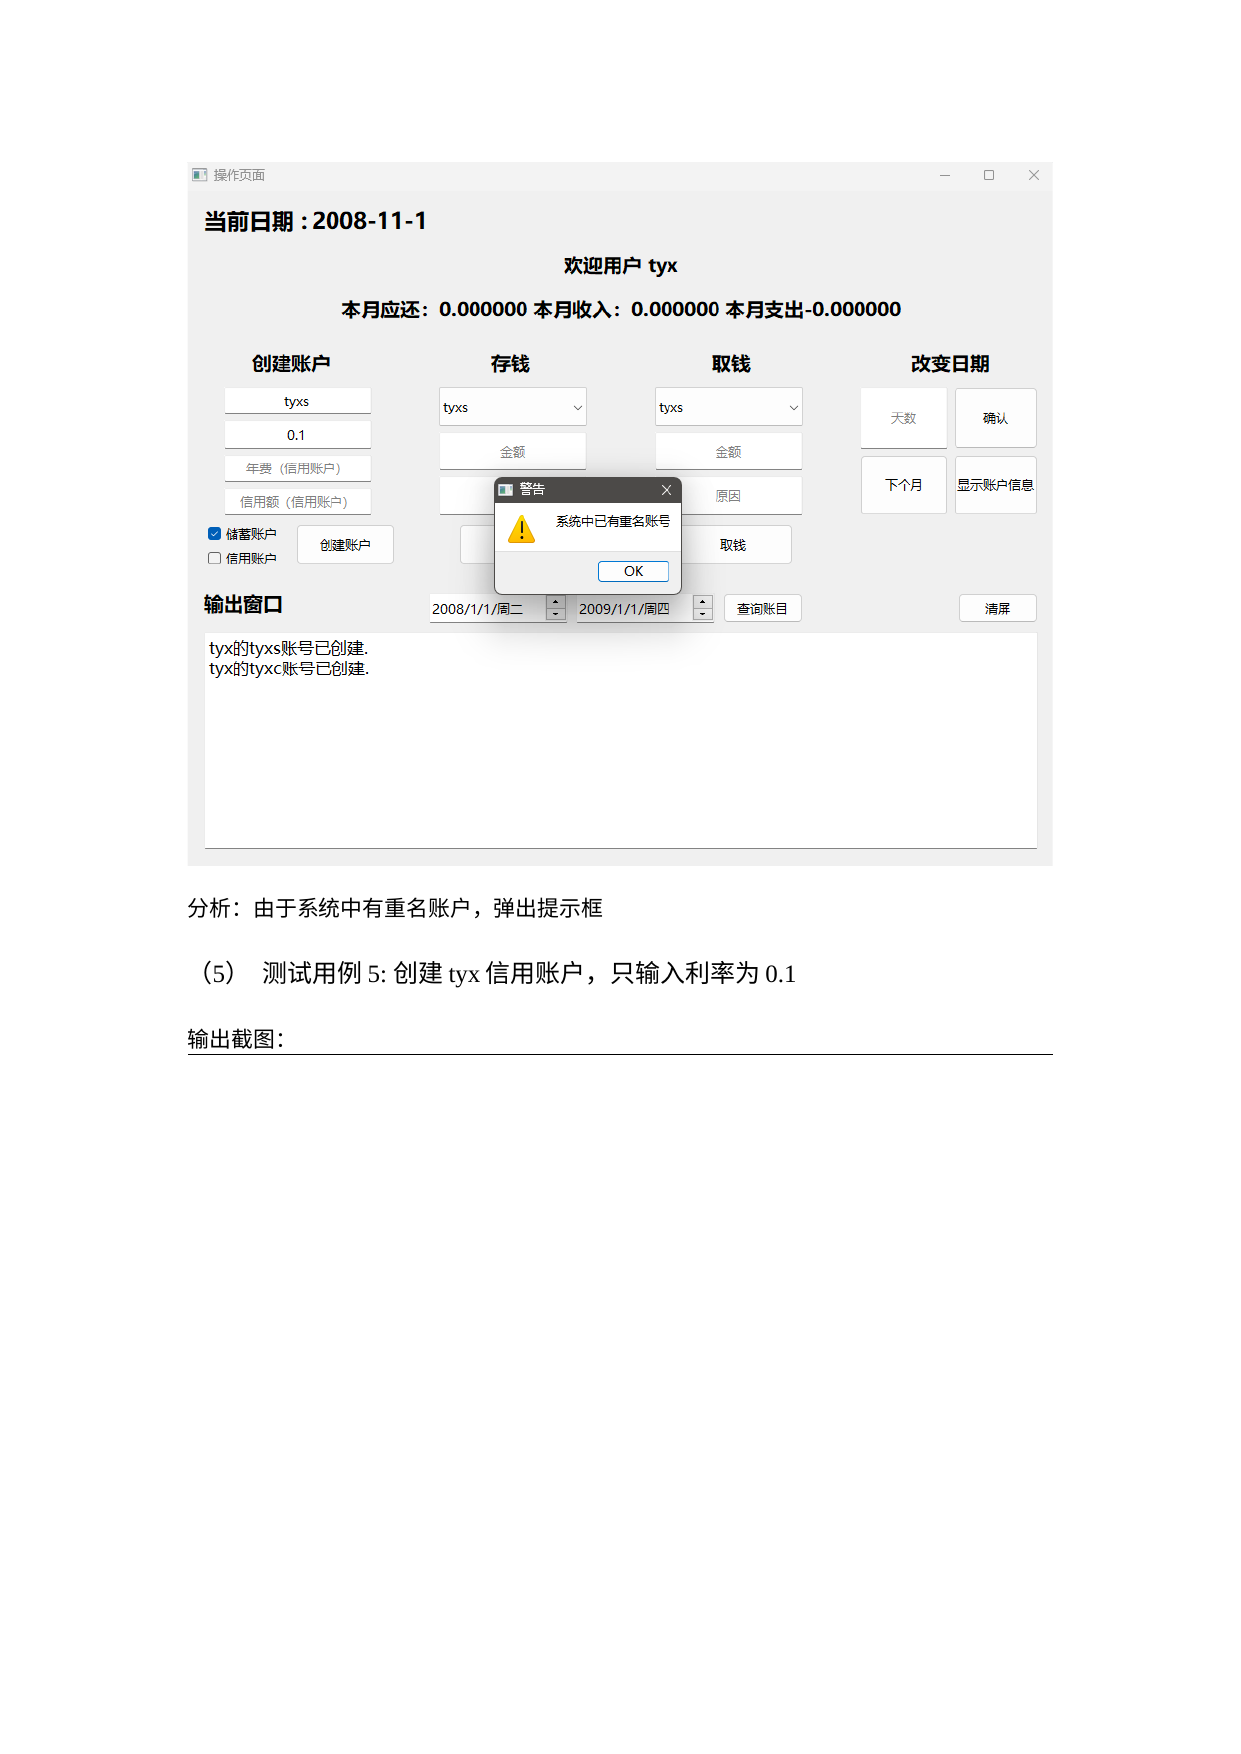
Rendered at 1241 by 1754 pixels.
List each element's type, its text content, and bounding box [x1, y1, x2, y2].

list 测试用例5: 创建tyx信用账户，只输入利率为0.1 [187, 939, 1053, 1004]
text 输出截图： [187, 1022, 1053, 1055]
text 分析：由于系统中有重名账户，弹出提示框 [187, 890, 1053, 923]
